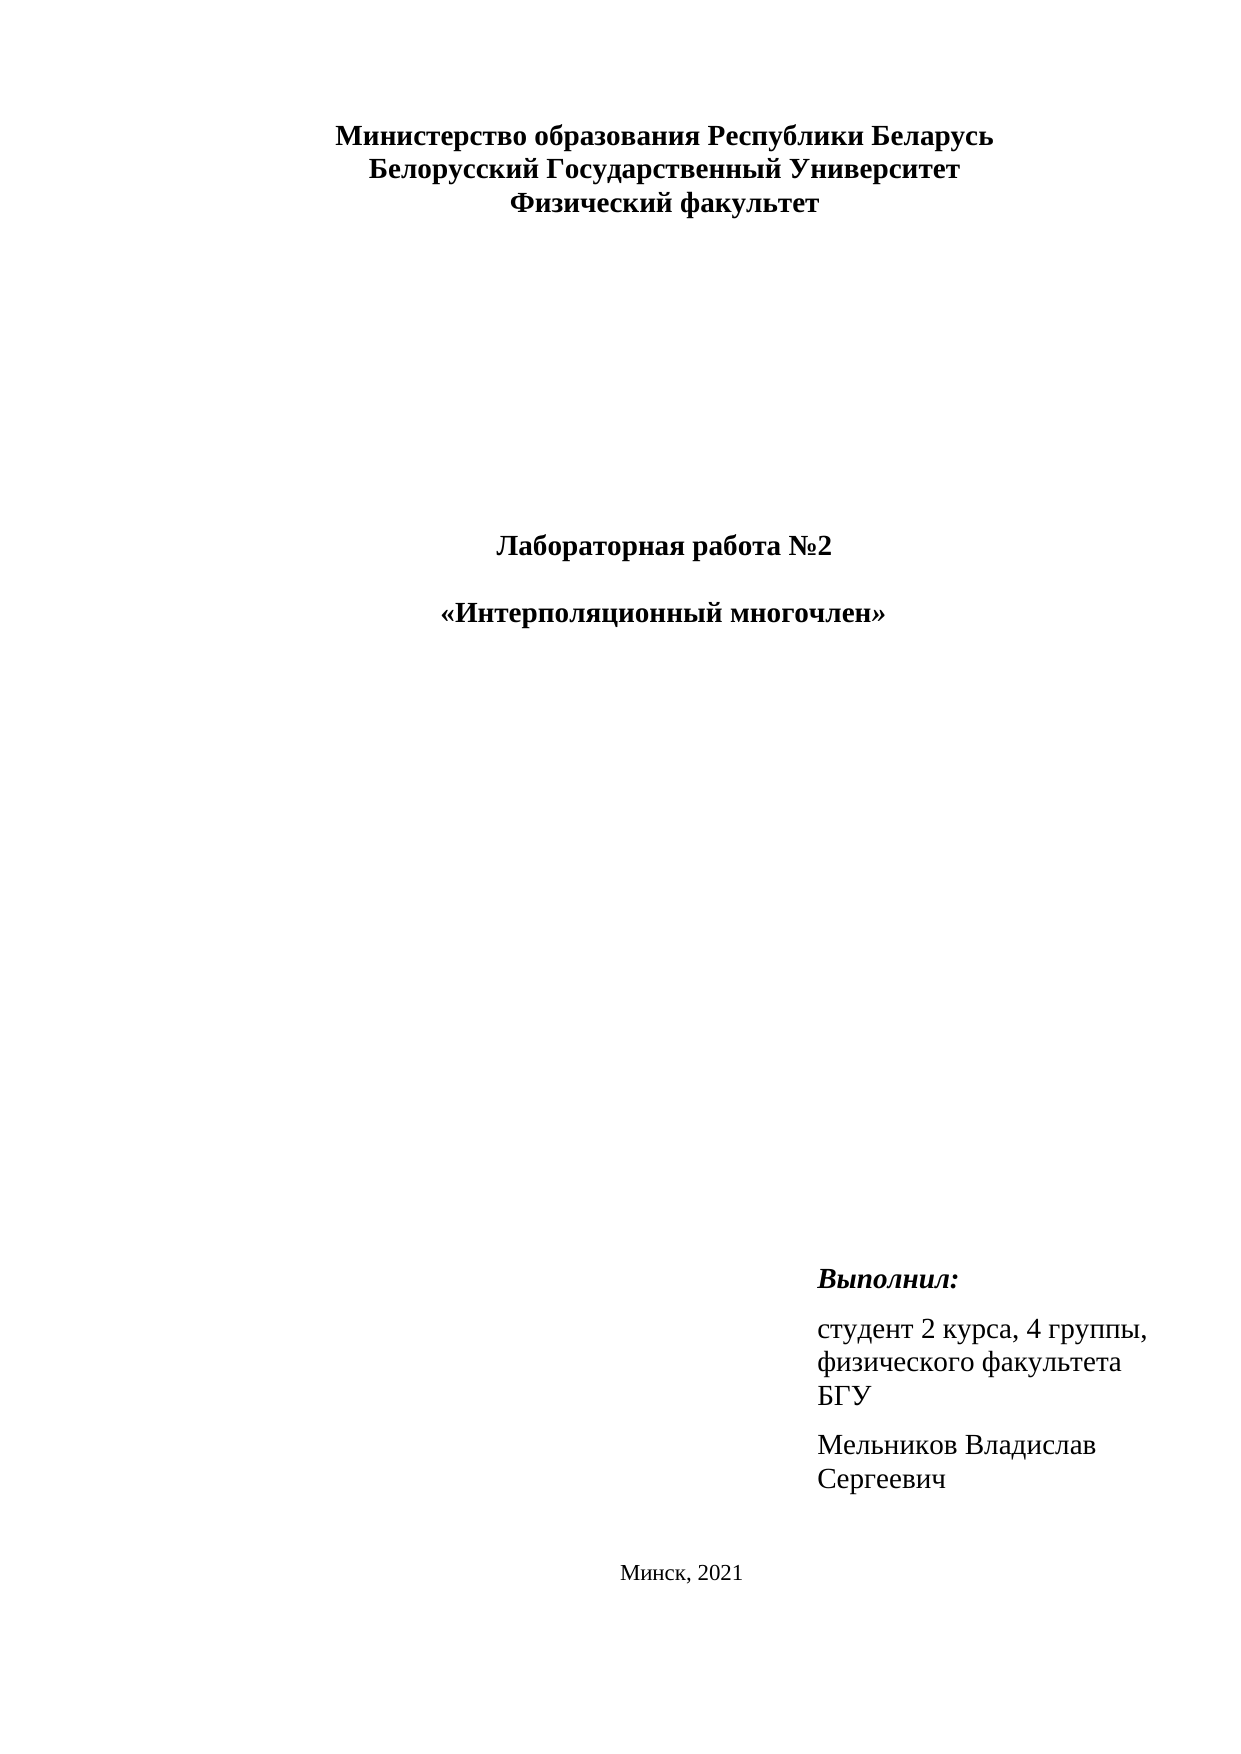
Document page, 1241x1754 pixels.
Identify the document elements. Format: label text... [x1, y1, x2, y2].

text Минск, 2021 [546, 1559, 1152, 1586]
text Выполнил: [817, 1262, 1152, 1295]
text Мельников Владислав Сергеевич [817, 1428, 1152, 1495]
text Лабораторная работа №2 [177, 528, 1152, 561]
text Физический факультет [177, 185, 1152, 219]
text студент 2 курса, 4 группы, физического факультета БГУ [817, 1312, 1152, 1412]
text Белорусский Государственный Университет [177, 152, 1152, 185]
text «Интерполяционный многочлен» [177, 595, 455, 628]
text «Интерполяционный многочлен» [872, 595, 1152, 628]
text Министерство образования Республики Беларусь [177, 118, 1152, 152]
